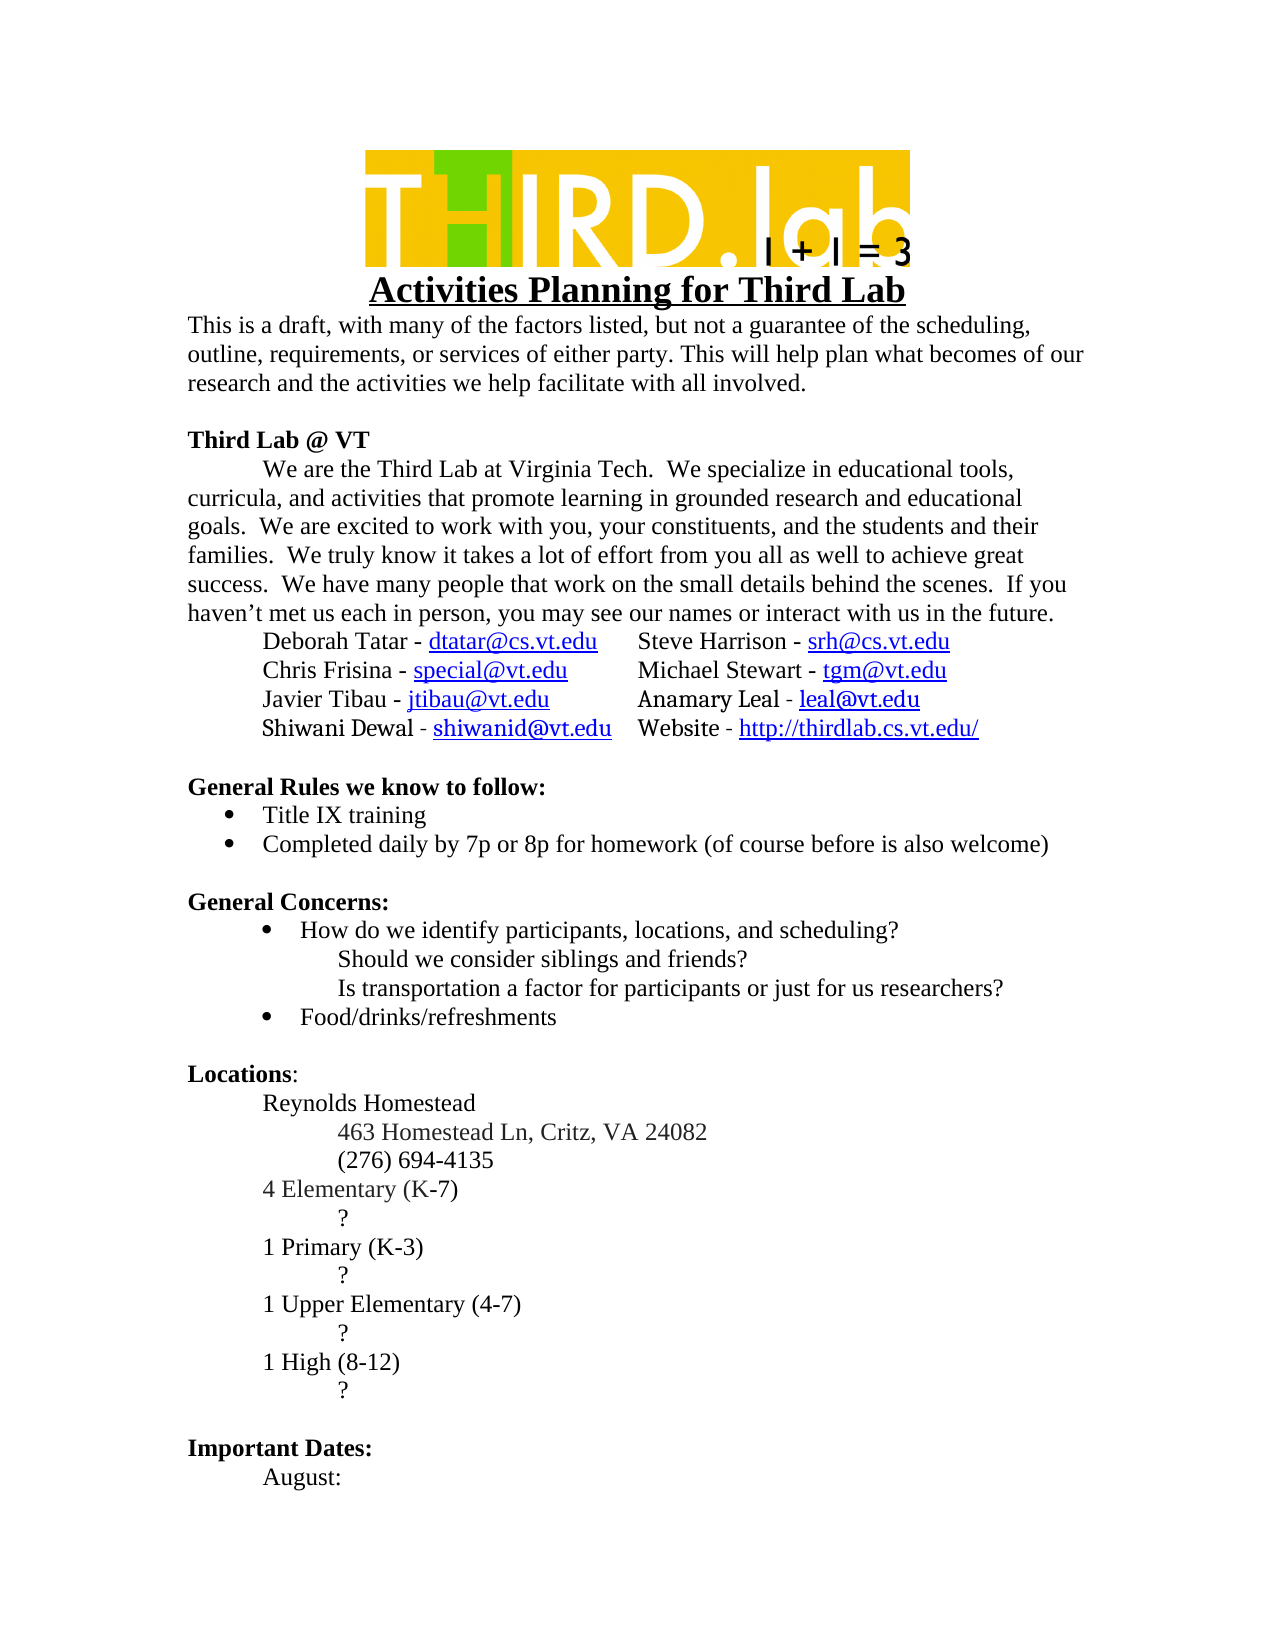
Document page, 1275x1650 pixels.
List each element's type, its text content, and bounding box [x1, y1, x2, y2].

list Completed daily by 7p or 8p for homework (of course before is also welcome) [225, 829, 1087, 858]
text 1 Upper Elementary (4-7) [187, 1289, 1087, 1318]
text 1 Primary (K-3) [187, 1232, 1087, 1261]
text Javier Tibau - jtibau@vt.edu Anamary Leal - leal@vt.edu [187, 684, 1087, 713]
list Title IX training [225, 801, 1087, 829]
text Is transportation a factor for participants or just for us researchers? [262, 973, 1087, 1002]
text This is a draft, with many of the factors listed, but not a guarantee of the scheduling, outline, requirements, or services of either party. This will help plan what becomes of our research and the activities we help facilitate with all involved. [187, 310, 1087, 396]
text ? [187, 1261, 1087, 1289]
text 4 Elementary (K-7) [429, 1174, 1087, 1203]
text Important Dates: [187, 1433, 1087, 1462]
text Should we consider siblings and friends? [262, 944, 1087, 973]
list How do we identify participants, locations, and scheduling? [262, 916, 1087, 944]
text ? [187, 1318, 1087, 1347]
text We are the Third Lab at Virginia Tech. We specialize in educational tools, curricula, and activities that promote learning in grounded research and educational goals. We are excited to work with you, your constituents, and the students and their families. We truly know it takes a lot of effort from you all as well to achieve great success. We have many people that work on the small details behind the scenes. If you haven’t met us each in person, you may see our names or interact with us in the future. [187, 454, 1087, 626]
text 1 High (8-12) [187, 1347, 1087, 1376]
text Deborah Tatar - dtatar@cs.vt.edu Steve Harrison - srh@cs.vt.edu [187, 626, 1087, 655]
text ? [187, 1376, 1087, 1404]
text 463 Homestead Ln, Critz, VA 24082 (276) 694-4135 [337, 1117, 1087, 1174]
text Reynolds Homestead [262, 1088, 1087, 1117]
text Activities Planning for Third Lab [187, 267, 1087, 310]
text Chris Frisina - special@vt.edu Michael Stewart - tgm@vt.edu [187, 655, 1087, 684]
text Third Lab @ VT [187, 425, 1087, 454]
picture [365, 150, 910, 267]
text August: [262, 1462, 1087, 1491]
list Food/drinks/refreshments [262, 1002, 1087, 1031]
text General Rules we know to follow: [187, 772, 1087, 801]
text Locations: [187, 1059, 1087, 1088]
text General Concerns: [187, 887, 1087, 916]
text ? [187, 1203, 1087, 1232]
text Shiwani Dewal - shiwanid@vt.edu Website - http://thirdlab.cs.vt.edu/ [187, 713, 1087, 743]
